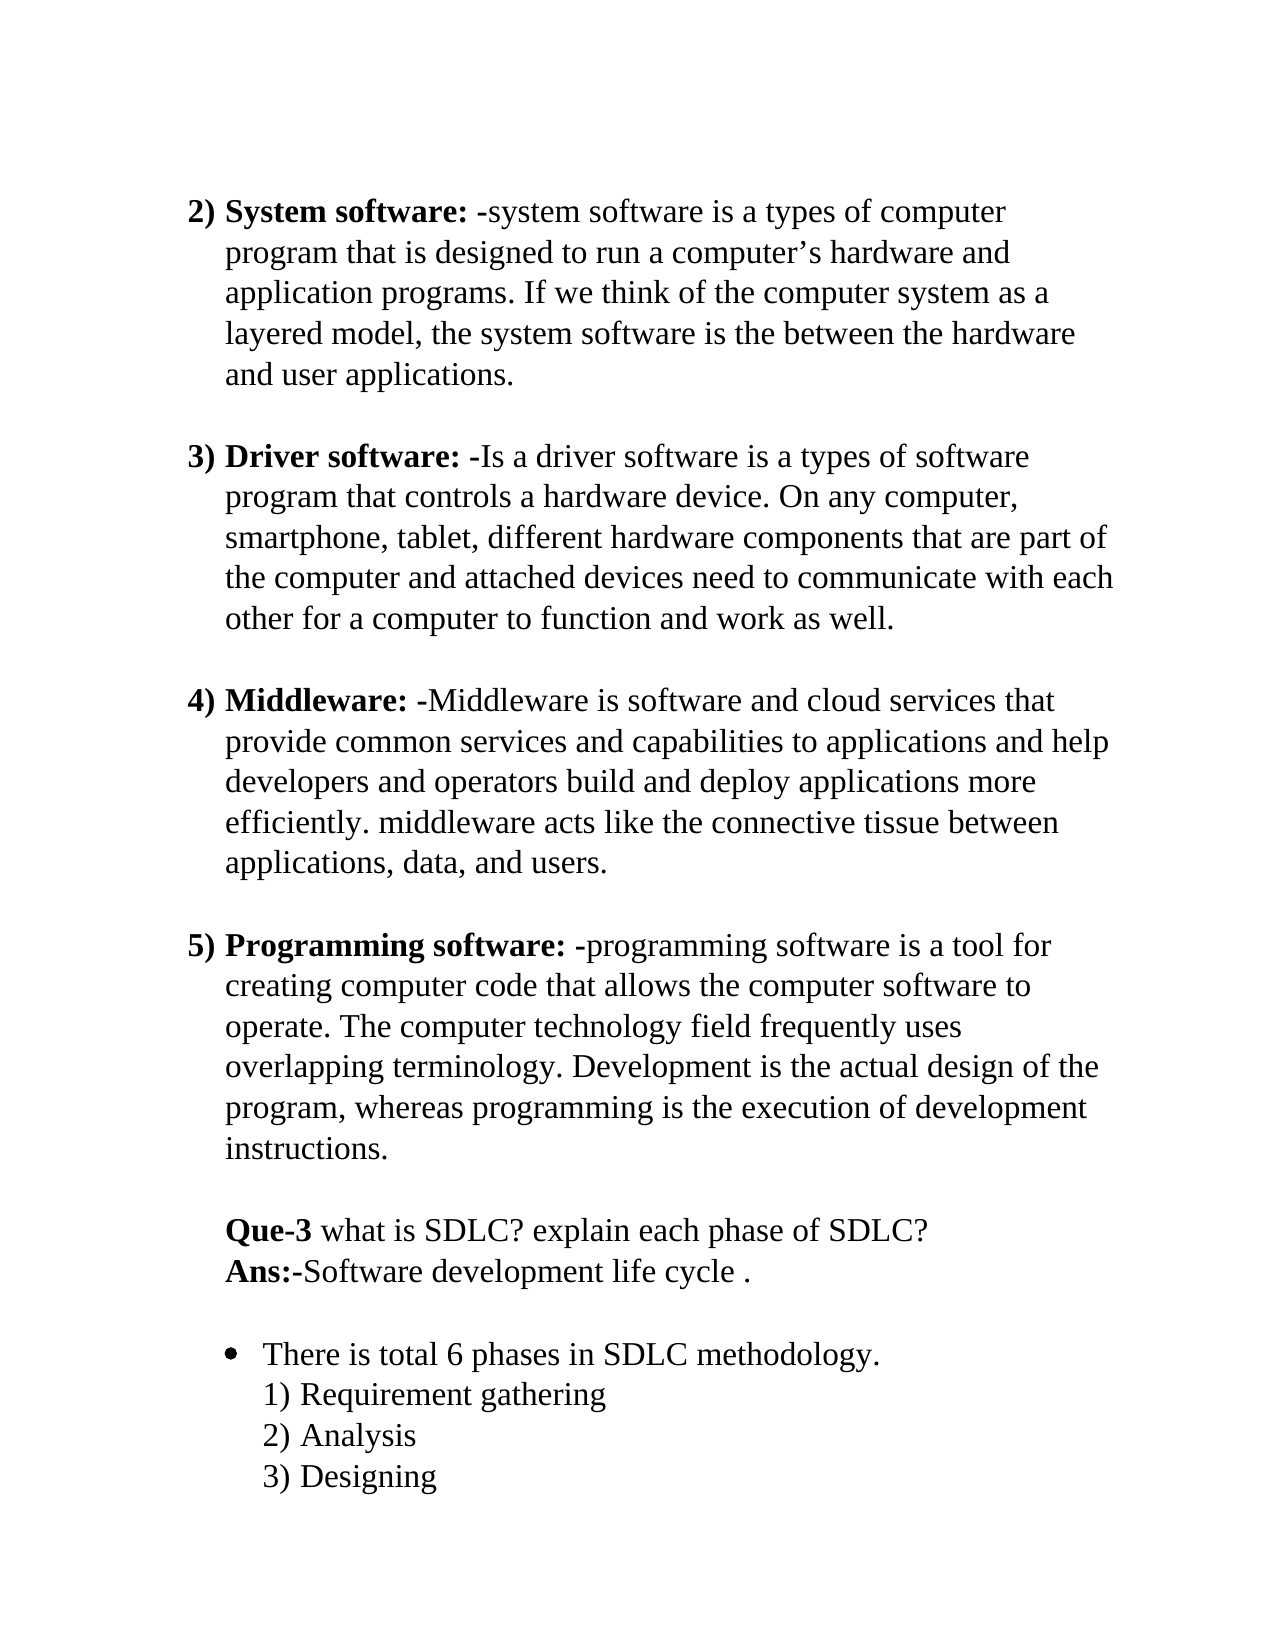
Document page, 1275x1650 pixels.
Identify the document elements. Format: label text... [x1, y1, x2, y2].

list System software: -system software is a types of computer program that is designed to run a computer’s hardware and application programs. If we think of the computer system as a layered model, the system software is the between the hardware and user applications. [187, 191, 1125, 392]
list Que-3 what is SDLC? explain each phase of SDLC? [225, 1210, 1125, 1248]
list Ans:-Software development life cycle . [225, 1251, 1125, 1289]
list Programming software: -programming software is a tool for creating computer code that allows the computer software to operate. The computer technology field frequently uses overlapping terminology. Development is the actual design of the program, whereas programming is the execution of development instructions. [187, 925, 1125, 1166]
list There is total 6 phases in SDLC methodology. [225, 1334, 1125, 1372]
list Designing [262, 1456, 1125, 1494]
list Requirement gathering [262, 1374, 1125, 1413]
list Analysis [262, 1415, 1125, 1453]
list Driver software: -Is a driver software is a types of software program that controls a hardware device. On any computer, smartphone, tablet, different hardware components that are part of the computer and attached devices need to communicate with each other for a computer to function and work as well. [187, 436, 1125, 637]
list Middleware: -Middleware is software and cloud services that provide common services and capabilities to applications and help developers and operators build and deploy applications more efficiently. middleware acts like the connective tissue between applications, data, and users. [187, 680, 1125, 881]
